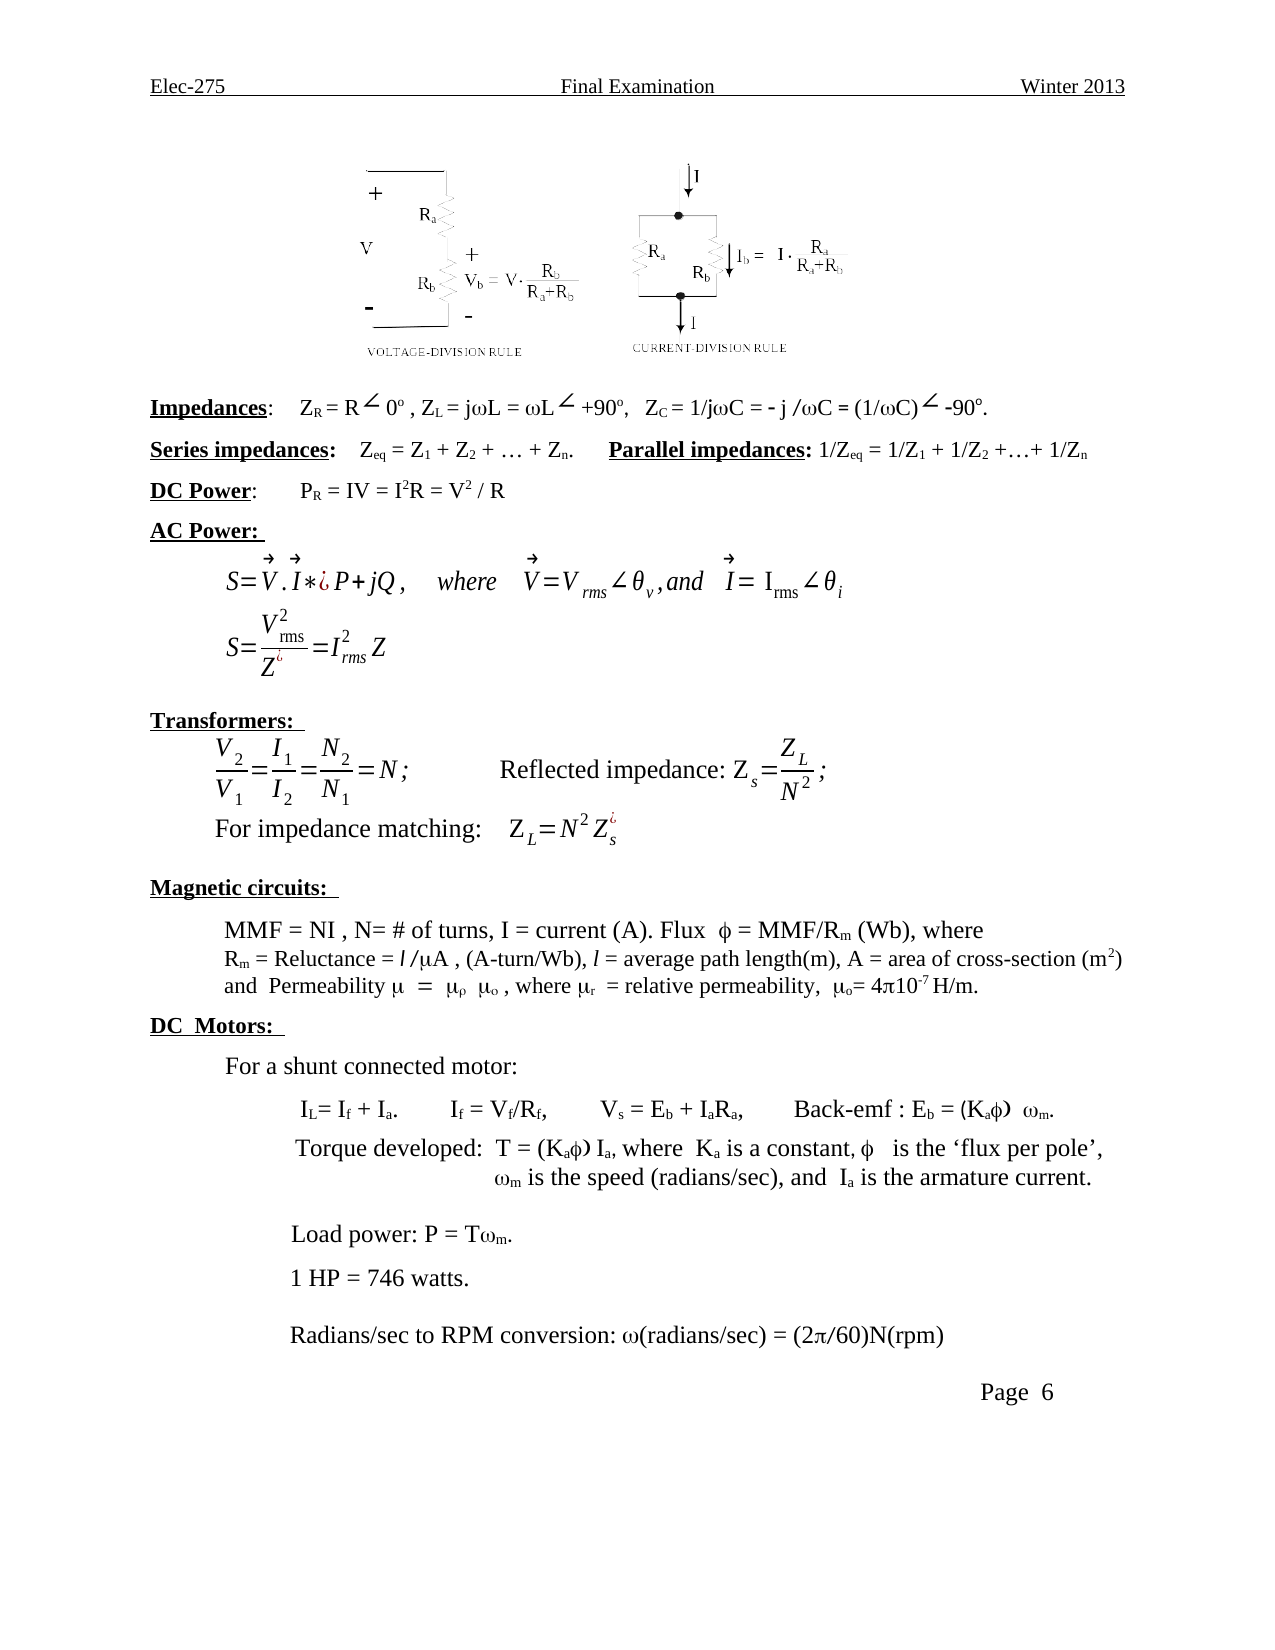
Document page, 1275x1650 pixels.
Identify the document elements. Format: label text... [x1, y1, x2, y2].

text Impedances: ZR = R0o , ZL = jL = L+90o, ZC = 1/jC =  j /C = (1/C)90o. [150, 389, 1125, 421]
text m is the speed (radians/sec), and Ia is the armature current. [253, 1162, 1125, 1191]
text Torque developed: T = (Ka Ia, where Ka is a constant,  is the ‘flux per pole’, [253, 1133, 1125, 1162]
text MMF = NI , N= # of turns, I = current (A). Flux = MMF/Rm (Wb), where [150, 915, 1125, 944]
text Load power: P = Tm. [253, 1219, 1125, 1248]
text DC Motors: [150, 1012, 1125, 1039]
text Radians/sec to RPM conversion: (radians/sec) = (2/60)N(rpm) [253, 1320, 1125, 1377]
text Transformers: [150, 707, 1125, 733]
text For a shunt connected motor: [150, 1051, 1125, 1079]
text Series impedances: Zeq = Z1 + Z2 + … + Zn. Parallel impedances: 1/Zeq = 1/Z1 + 1/Z2 +…+ 1/Zn [150, 436, 1125, 462]
text AC Power: [150, 517, 1125, 544]
text Rm = Reluctance = l /A , (A-turn/Wb), l = average path length(m), A = area of cross-section (m2) and Permeability  , where r = relative permeability, o= 410-7 H/m. [150, 944, 1125, 998]
text 1 HP = 746 watts. [253, 1263, 1125, 1292]
text Magnetic circuits: [150, 874, 1125, 901]
text Page 6 [253, 1377, 1125, 1406]
text IL= If + Ia. If = Vf/Rf, Vs = Eb + IaRa, Back-emf : Eb = (Kam. [150, 1094, 1125, 1123]
text DC Power: PR = IV = I2R = V2 / R [150, 477, 1125, 503]
